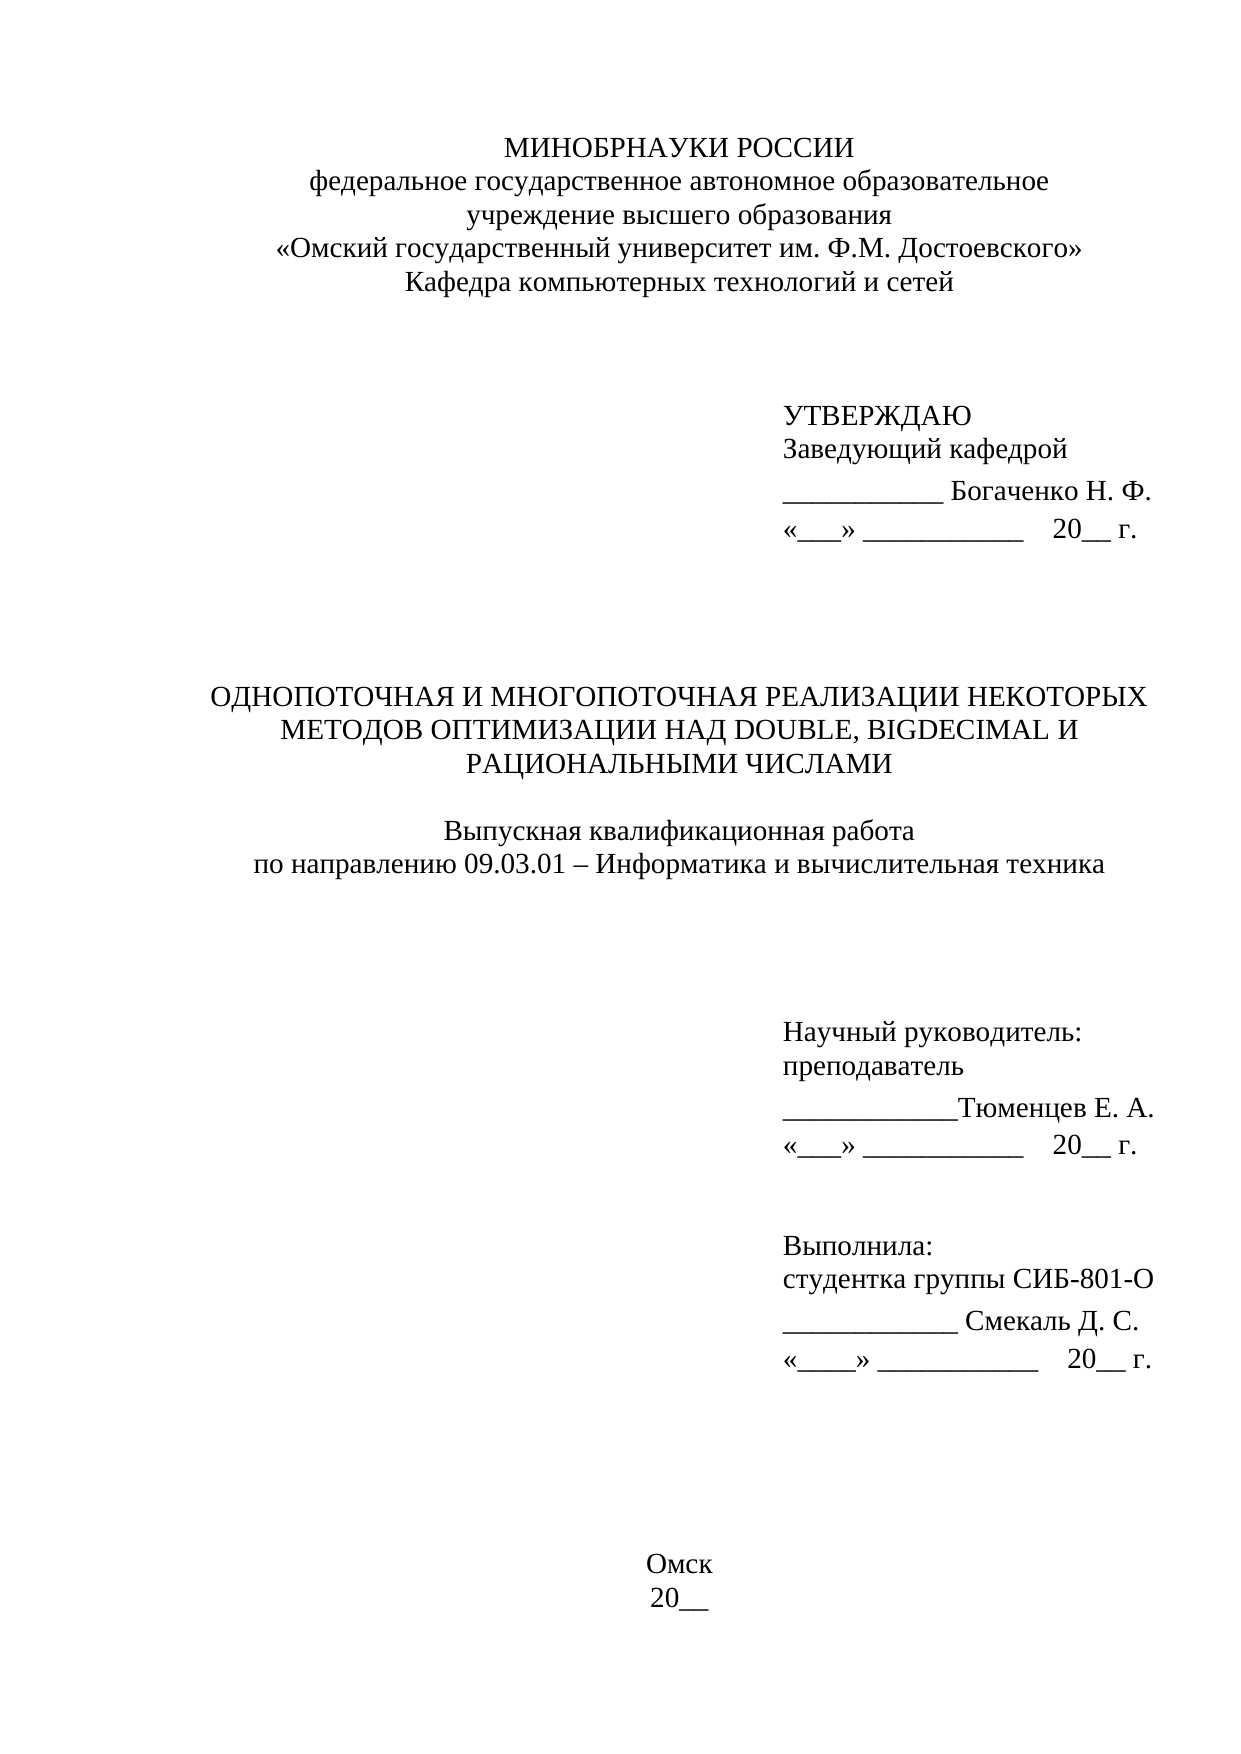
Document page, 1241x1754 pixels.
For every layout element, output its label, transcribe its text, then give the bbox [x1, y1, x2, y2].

text ____________Тюменцев Е. А. [783, 1090, 1181, 1123]
text Выполнила: [783, 1228, 1181, 1262]
text «___» ___________ 20__ г. [783, 1127, 1181, 1161]
text МИНОБРНАУКИ РОССИИ [177, 130, 1181, 163]
text ___________ Богаченко Н. Ф. [783, 473, 1181, 507]
text преподаватель [783, 1048, 1181, 1081]
text Выпускная квалификационная работа [177, 813, 1181, 847]
text УТВЕРЖДАЮ [783, 398, 1181, 432]
text Кафедра компьютерных технологий и сетей [177, 264, 1181, 297]
text федеральное государственное автономное образовательное [177, 163, 1181, 197]
text Омск 20__ [177, 1547, 1181, 1614]
text ОДНОПОТОЧНАЯ И МНОГОПОТОЧНАЯ РЕАЛИЗАЦИИ НЕКОТОРЫХ МЕТОДОВ ОПТИМИЗАЦИИ НАД DOUBLE, BIGDECIMAL И РАЦИОНАЛЬНЫМИ ЧИСЛАМИ [177, 679, 1181, 779]
text Научный руководитель: [783, 1014, 1181, 1048]
text ____________ Смекаль Д. С. [783, 1303, 1181, 1337]
text студентка группы СИБ-801-О [783, 1262, 1181, 1295]
text «____» ___________ 20__ г. [783, 1341, 1181, 1375]
text учреждение высшего образования «Омский государственный университет им. Ф.М. Достоевского» [177, 197, 1181, 264]
text Заведующий кафедрой [783, 432, 1181, 465]
text «___» ___________ 20__ г. [783, 511, 1181, 545]
text по направлению 09.03.01 – Информатика и вычислительная техника [177, 847, 1181, 880]
